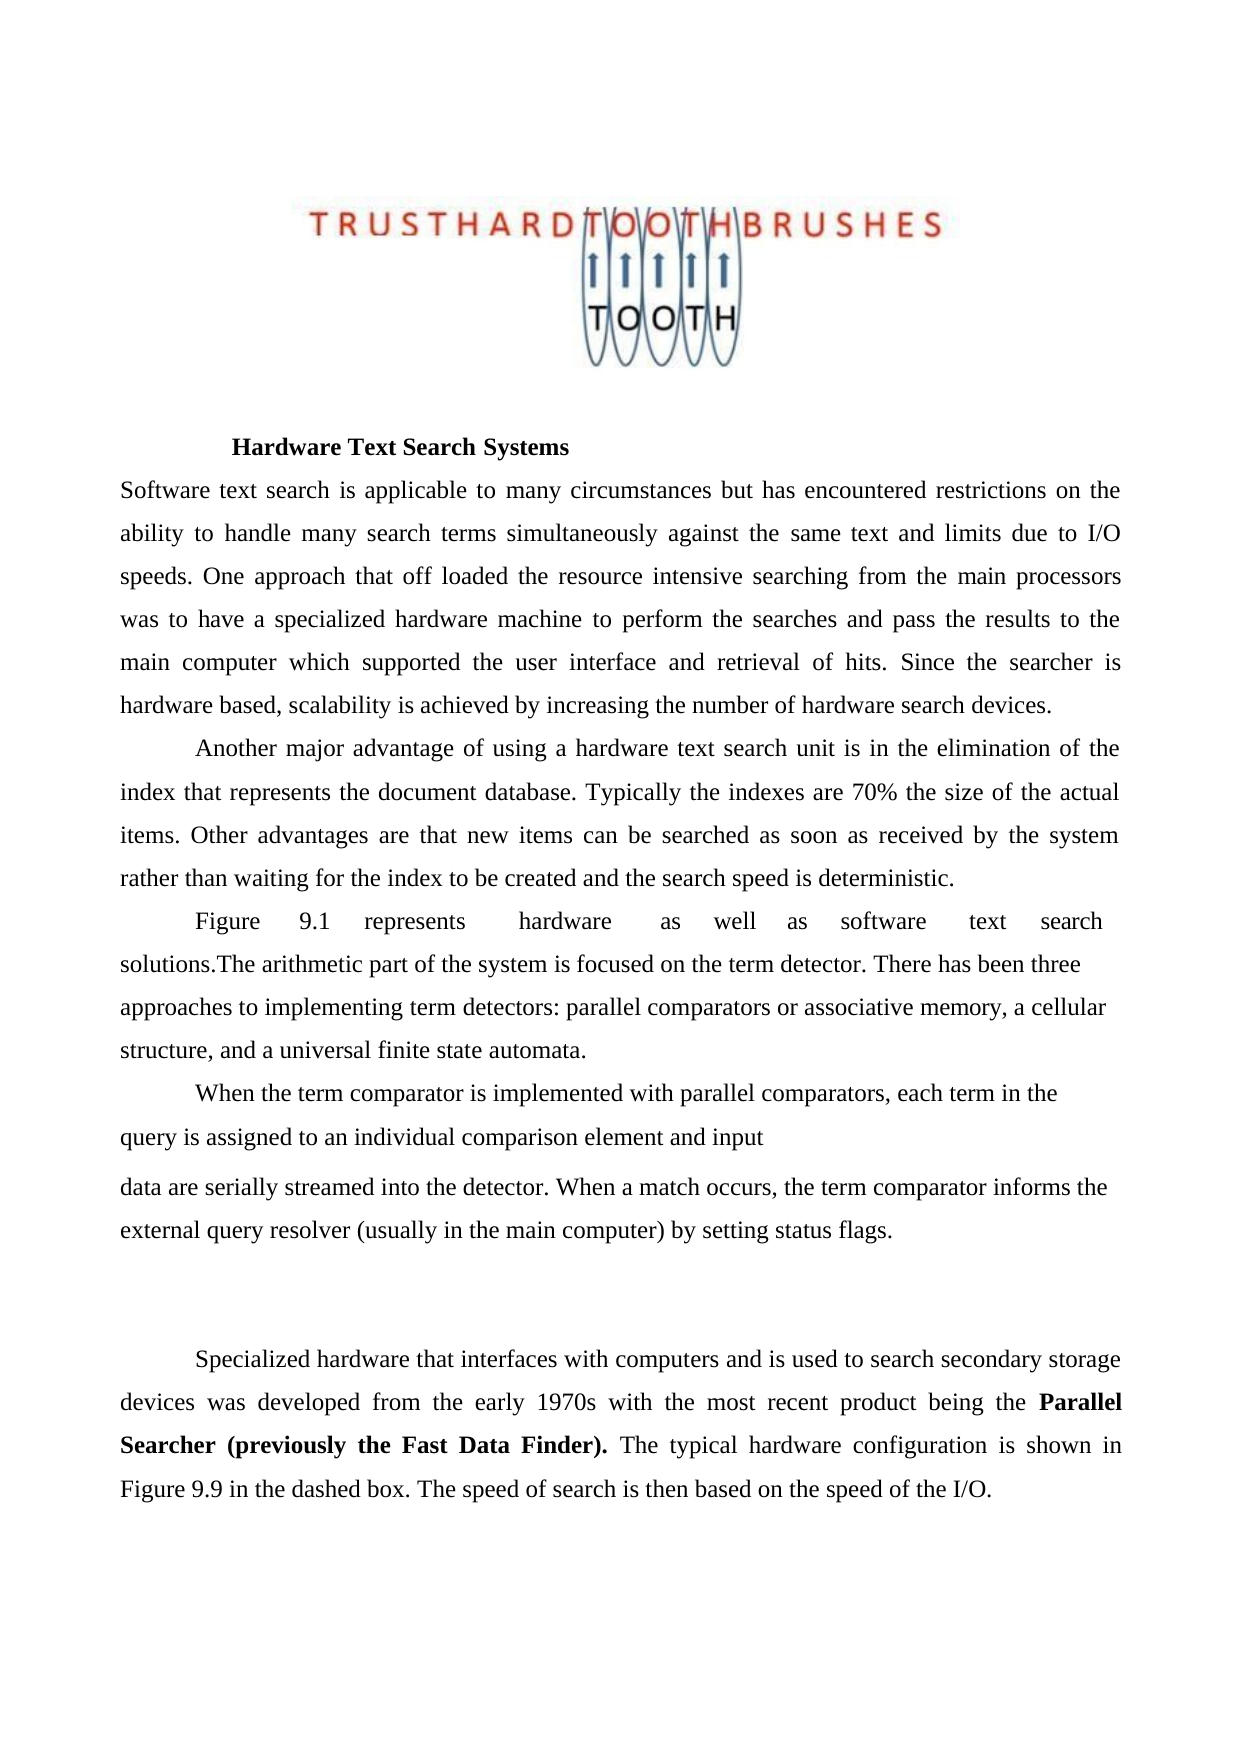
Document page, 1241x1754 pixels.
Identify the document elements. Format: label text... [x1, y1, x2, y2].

text Software text search is applicable to many circumstances but has encountered restrictions on the ability to handle many search terms simultaneously against the same text and limits due to I/O speeds. One approach that off loaded the resource intensive searching from the main processors was to have a specialized hardware machine to perform the searches and pass the results to the main computer which supported the user interface and retrieval of hits. Since the searcher is hardware based, scalability is achieved by increasing the number of hardware search devices. [120, 475, 1121, 719]
text Another major advantage of using a hardware text search unit is in the elimination of the index that represents the document database. Typically the indexes are 70% the size of the actual items. Other advantages are that new items can be searched as soon as received by the system rather than waiting for the index to be created and the search speed is deterministic. [120, 733, 1121, 892]
list Hardware Text Search Systems [181, 432, 1180, 461]
text Specialized hardware that interfaces with computers and is used to search secondary storage devices was developed from the early 1970s with the most recent product being the Parallel Searcher (previously the Fast Data Finder). The typical hardware configuration is shown in Figure 9.9 in the dashed box. The speed of search is then based on the speed of the I/O. [120, 1344, 1122, 1502]
text When the term comparator is implemented with parallel comparators, each term in the query is assigned to an individual comparison element and input [120, 1078, 1105, 1151]
text data are serially streamed into the detector. When a match occurs, the term comparator informs the external query resolver (usually in the main computer) by setting status flags. [120, 1172, 1180, 1244]
picture [291, 196, 961, 375]
text Figure 9.1 represents hardware as well as software text search solutions.The arithmetic part of the system is focused on the term detector. There has been three approaches to implementing term detectors: parallel comparators or associative memory, a cellular structure, and a universal finite state automata. [120, 906, 1107, 1064]
